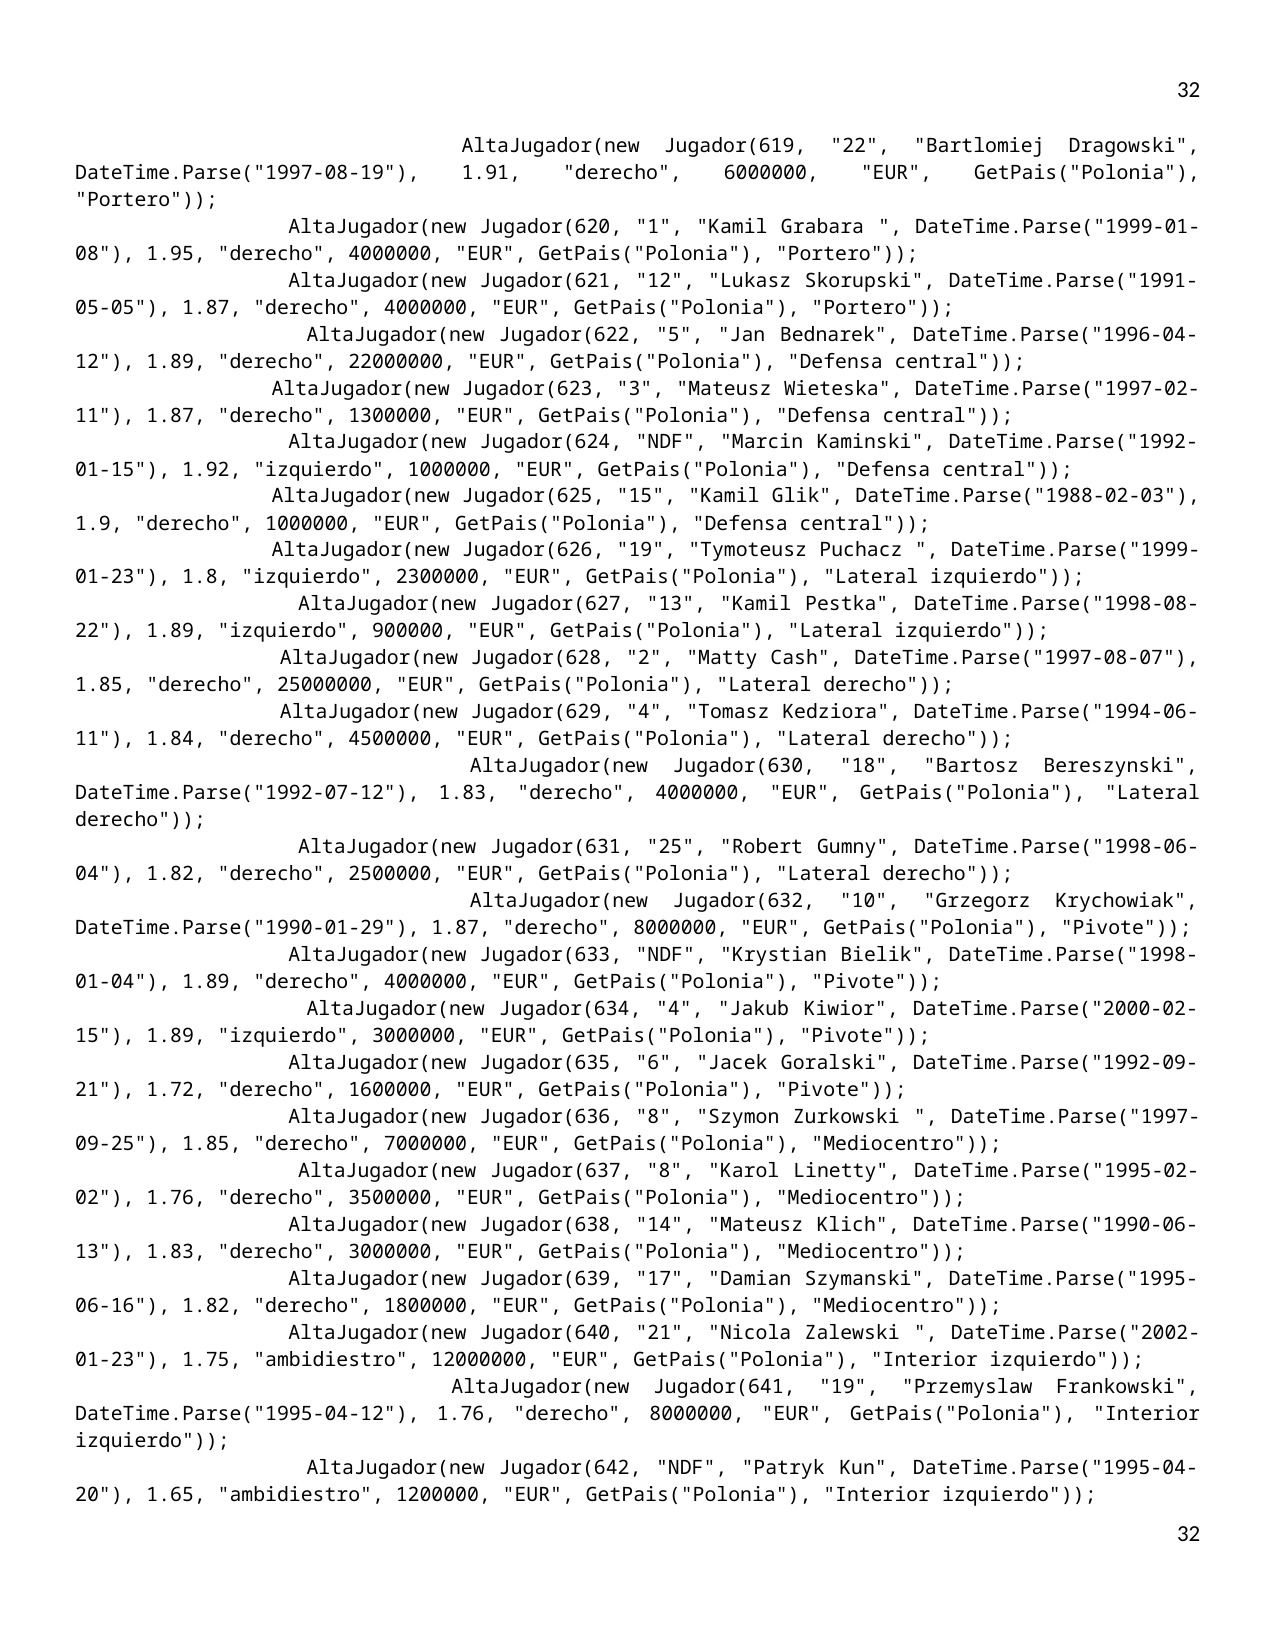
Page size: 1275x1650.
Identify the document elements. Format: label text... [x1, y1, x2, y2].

text AltaJugador(new Jugador(627, "13", "Kamil Pestka", DateTime.Parse("1998-08-22"), 1.89, "izquierdo", 900000, "EUR", GetPais("Polonia"), "Lateral izquierdo")); [75, 590, 1200, 644]
text AltaJugador(new Jugador(640, "21", "Nicola Zalewski ", DateTime.Parse("2002-01-23"), 1.75, "ambidiestro", 12000000, "EUR", GetPais("Polonia"), "Interior izquierdo")); [75, 1318, 1200, 1372]
text AltaJugador(new Jugador(620, "1", "Kamil Grabara ", DateTime.Parse("1999-01-08"), 1.95, "derecho", 4000000, "EUR", GetPais("Polonia"), "Portero")); [75, 212, 1200, 266]
text AltaJugador(new Jugador(636, "8", "Szymon Zurkowski ", DateTime.Parse("1997-09-25"), 1.85, "derecho", 7000000, "EUR", GetPais("Polonia"), "Mediocentro")); [75, 1102, 1200, 1156]
text AltaJugador(new Jugador(634, "4", "Jakub Kiwior", DateTime.Parse("2000-02-15"), 1.89, "izquierdo", 3000000, "EUR", GetPais("Polonia"), "Pivote")); [75, 994, 1200, 1048]
text AltaJugador(new Jugador(629, "4", "Tomasz Kedziora", DateTime.Parse("1994-06-11"), 1.84, "derecho", 4500000, "EUR", GetPais("Polonia"), "Lateral derecho")); [75, 698, 1200, 752]
text AltaJugador(new Jugador(642, "NDF", "Patryk Kun", DateTime.Parse("1995-04-20"), 1.65, "ambidiestro", 1200000, "EUR", GetPais("Polonia"), "Interior izquierdo")); [75, 1453, 1200, 1507]
text AltaJugador(new Jugador(631, "25", "Robert Gumny", DateTime.Parse("1998-06-04"), 1.82, "derecho", 2500000, "EUR", GetPais("Polonia"), "Lateral derecho")); [75, 832, 1200, 886]
text AltaJugador(new Jugador(633, "NDF", "Krystian Bielik", DateTime.Parse("1998-01-04"), 1.89, "derecho", 4000000, "EUR", GetPais("Polonia"), "Pivote")); [75, 940, 1200, 994]
text AltaJugador(new Jugador(622, "5", "Jan Bednarek", DateTime.Parse("1996-04-12"), 1.89, "derecho", 22000000, "EUR", GetPais("Polonia"), "Defensa central")); [75, 320, 1200, 374]
text AltaJugador(new Jugador(635, "6", "Jacek Goralski", DateTime.Parse("1992-09-21"), 1.72, "derecho", 1600000, "EUR", GetPais("Polonia"), "Pivote")); [75, 1048, 1200, 1102]
text AltaJugador(new Jugador(621, "12", "Lukasz Skorupski", DateTime.Parse("1991-05-05"), 1.87, "derecho", 4000000, "EUR", GetPais("Polonia"), "Portero")); [75, 266, 1200, 320]
text AltaJugador(new Jugador(641, "19", "Przemyslaw Frankowski", DateTime.Parse("1995-04-12"), 1.76, "derecho", 8000000, "EUR", GetPais("Polonia"), "Interior izquierdo")); [75, 1372, 1200, 1453]
text AltaJugador(new Jugador(630, "18", "Bartosz Bereszynski", DateTime.Parse("1992-07-12"), 1.83, "derecho", 4000000, "EUR", GetPais("Polonia"), "Lateral derecho")); [75, 752, 1200, 832]
text AltaJugador(new Jugador(632, "10", "Grzegorz Krychowiak", DateTime.Parse("1990-01-29"), 1.87, "derecho", 8000000, "EUR", GetPais("Polonia"), "Pivote")); [75, 886, 1200, 940]
text AltaJugador(new Jugador(637, "8", "Karol Linetty", DateTime.Parse("1995-02-02"), 1.76, "derecho", 3500000, "EUR", GetPais("Polonia"), "Mediocentro")); [75, 1156, 1200, 1210]
text AltaJugador(new Jugador(638, "14", "Mateusz Klich", DateTime.Parse("1990-06-13"), 1.83, "derecho", 3000000, "EUR", GetPais("Polonia"), "Mediocentro")); [75, 1210, 1200, 1264]
text AltaJugador(new Jugador(619, "22", "Bartlomiej Dragowski", DateTime.Parse("1997-08-19"), 1.91, "derecho", 6000000, "EUR", GetPais("Polonia"), "Portero")); [75, 131, 1200, 212]
text AltaJugador(new Jugador(626, "19", "Tymoteusz Puchacz ", DateTime.Parse("1999-01-23"), 1.8, "izquierdo", 2300000, "EUR", GetPais("Polonia"), "Lateral izquierdo")); [75, 536, 1200, 590]
text AltaJugador(new Jugador(628, "2", "Matty Cash", DateTime.Parse("1997-08-07"), 1.85, "derecho", 25000000, "EUR", GetPais("Polonia"), "Lateral derecho")); [75, 644, 1200, 698]
text AltaJugador(new Jugador(639, "17", "Damian Szymanski", DateTime.Parse("1995-06-16"), 1.82, "derecho", 1800000, "EUR", GetPais("Polonia"), "Mediocentro")); [75, 1264, 1200, 1318]
